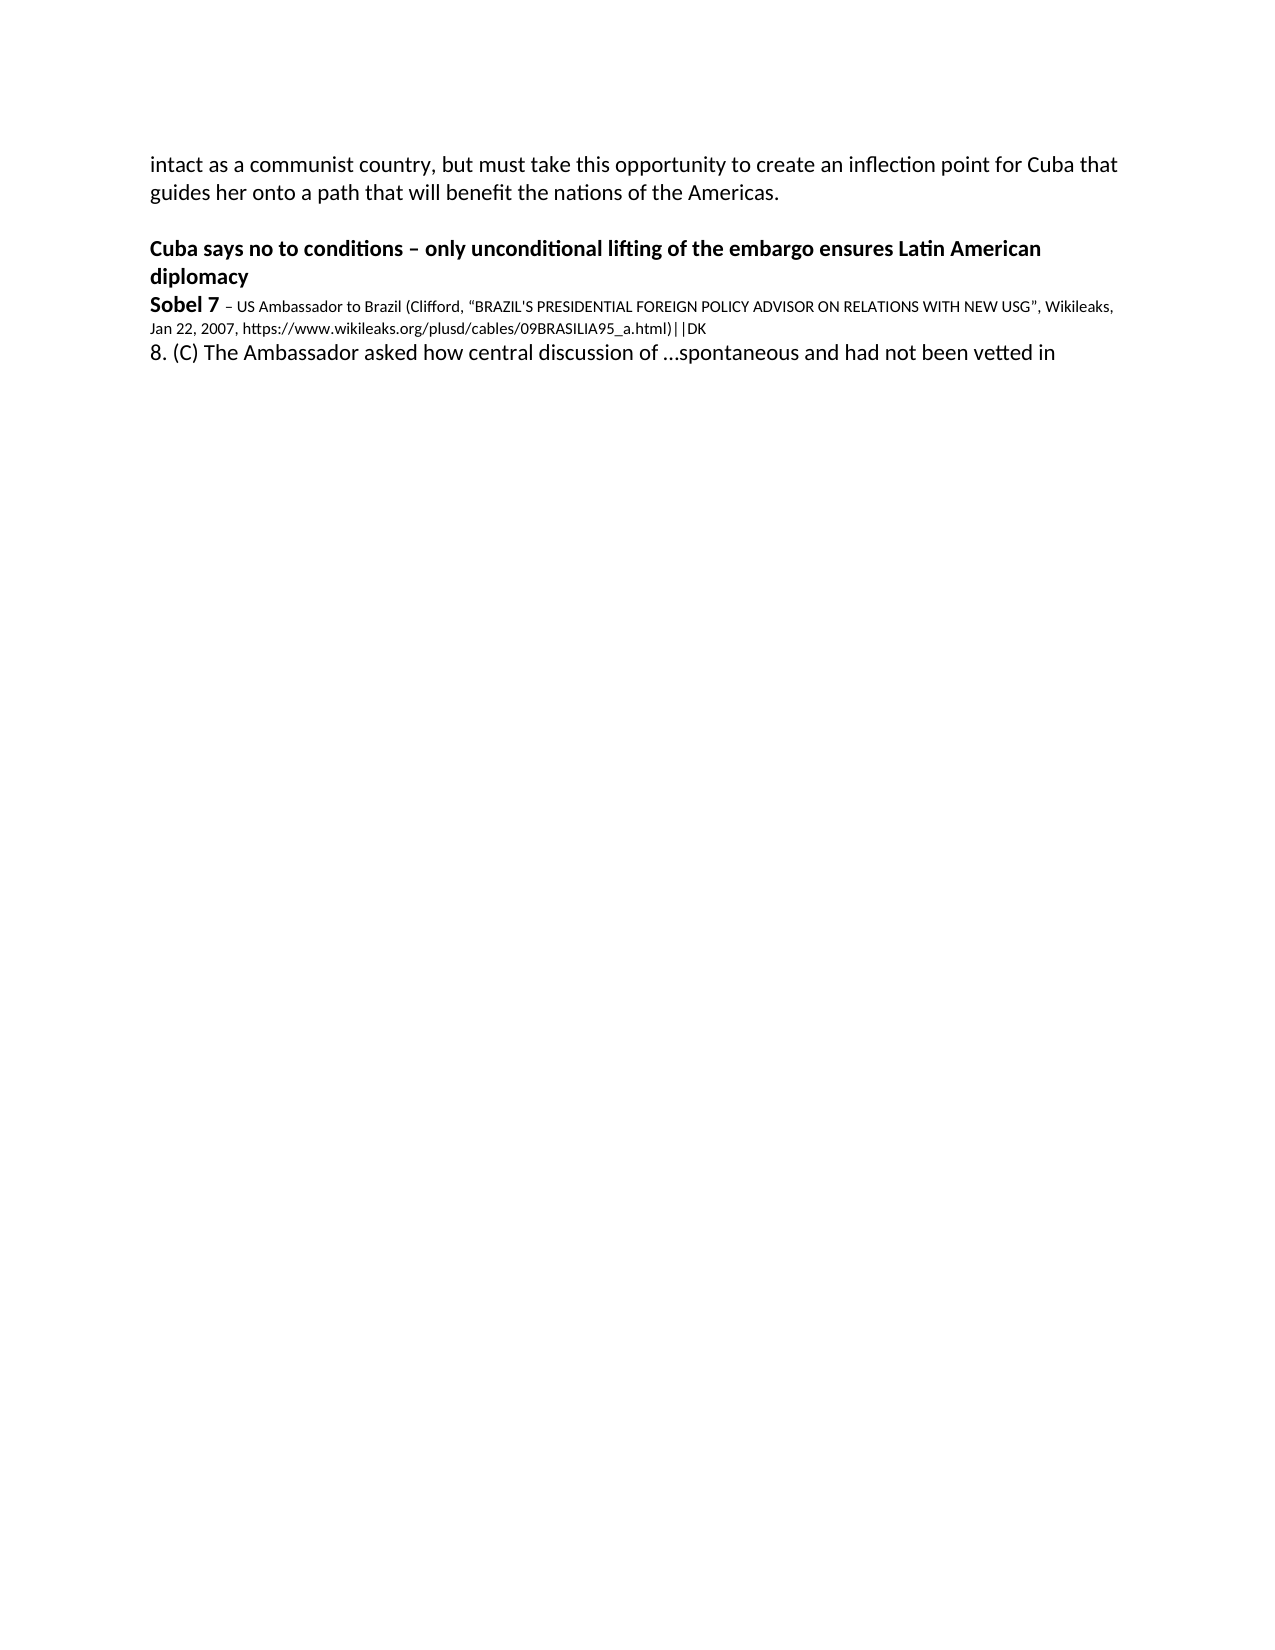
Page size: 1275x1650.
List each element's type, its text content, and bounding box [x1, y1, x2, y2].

text Cuba says no to conditions – only unconditional lifting of the embargo ensures Latin American diplomacy [150, 234, 1125, 290]
text intact as a communist country, but must take this opportunity to create an inflection point for Cuba that guides her onto a path that will benefit the nations of the Americas. [150, 150, 1125, 206]
text Sobel 7 – US Ambassador to Brazil (Clifford, “BRAZIL'S PRESIDENTIAL FOREIGN POLICY ADVISOR ON RELATIONS WITH NEW USG”, Wikileaks, Jan 22, 2007, https://www.wikileaks.org/plusd/cables/09BRASILIA95_a.html)||DK [150, 290, 1125, 338]
text 8. (C) The Ambassador asked how central discussion of …spontaneous and had not been vetted in [150, 338, 1125, 366]
